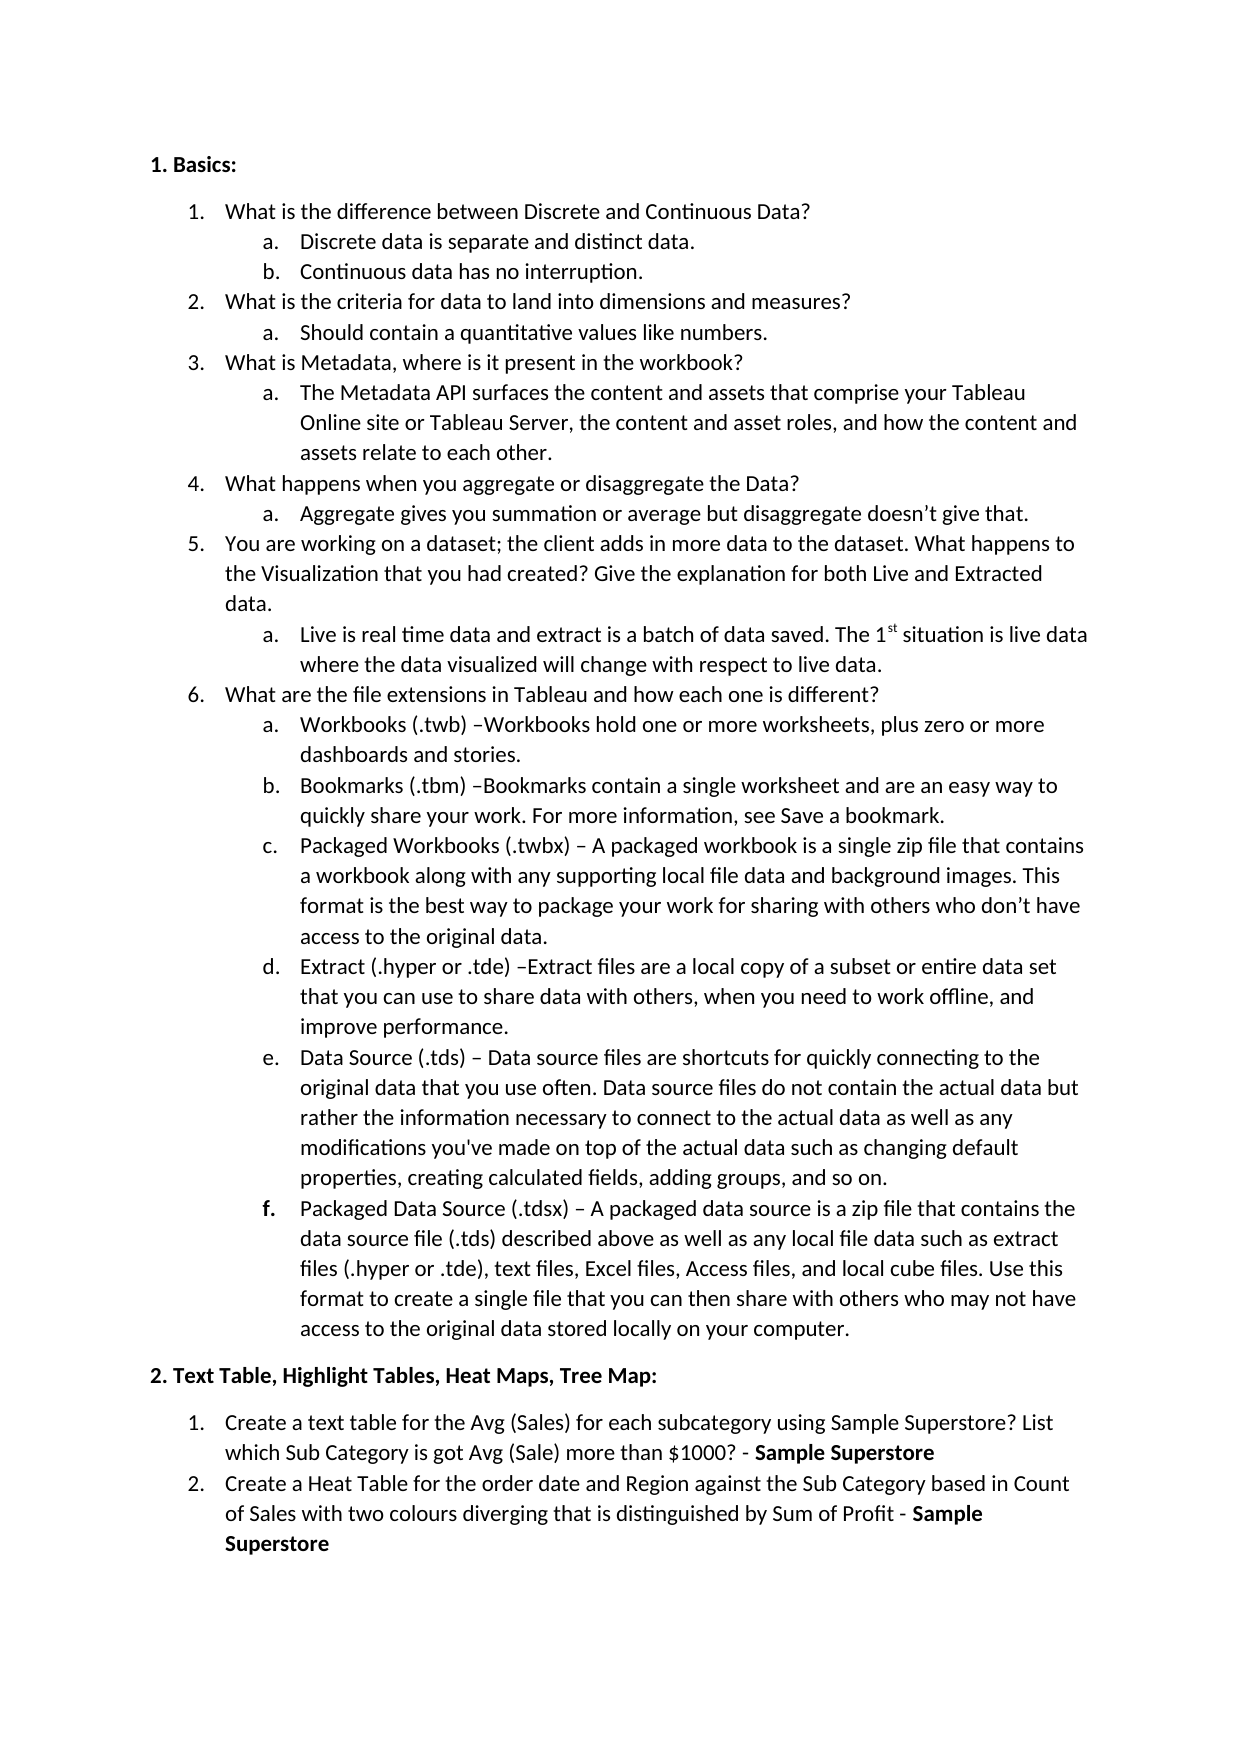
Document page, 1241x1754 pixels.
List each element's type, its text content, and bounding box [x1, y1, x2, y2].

list Aggregate gives you summation or average but disaggregate doesn’t give that. [262, 499, 1090, 527]
list What are the file extensions in Tableau and how each one is different? [187, 680, 1090, 708]
list Bookmarks (.tbm) –Bookmarks contain a single worksheet and are an easy way to quickly share your work. For more information, see Save a bookmark. [262, 771, 1090, 829]
list What is Metadata, where is it present in the workbook? [187, 348, 1090, 376]
list Create a Heat Table for the order date and Region against the Sub Category based in Count of Sales with two colours diverging that is distinguished by Sum of Profit - Sample Superstore [187, 1469, 1090, 1557]
list What is the difference between Discrete and Continuous Data? [187, 197, 1090, 225]
text 2. Text Table, Highlight Tables, Heat Maps, Tree Map: [150, 1361, 1090, 1389]
list Create a text table for the Avg (Sales) for each subcategory using Sample Superstore? List which Sub Category is got Avg (Sale) more than $1000? - Sample Superstore [187, 1408, 1090, 1467]
list Discrete data is separate and distinct data. [262, 227, 1090, 255]
list Should contain a quantitative values like numbers. [262, 318, 1090, 346]
list Data Source (.tds) – Data source files are shortcuts for quickly connecting to the original data that you use often. Data source files do not contain the actual data but rather the information necessary to connect to the actual data as well as any modifications you've made on top of the actual data such as changing default properties, creating calculated fields, adding groups, and so on. [262, 1043, 1090, 1192]
list Continuous data has no interruption. [262, 257, 1090, 285]
list Extract (.hyper or .tde) –Extract files are a local copy of a subset or entire data set that you can use to share data with others, when you need to work offline, and improve performance. [262, 952, 1090, 1041]
list Workbooks (.twb) –Workbooks hold one or more worksheets, plus zero or more dashboards and stories. [262, 710, 1090, 769]
list Packaged Workbooks (.twbx) – A packaged workbook is a single zip file that contains a workbook along with any supporting local file data and background images. This format is the best way to package your work for sharing with others who don’t have access to the original data. [262, 831, 1090, 950]
list You are working on a dataset; the client adds in more data to the dataset. What happens to the Visualization that you had created? Give the explanation for both Live and Extracted data. [187, 529, 1090, 618]
list Live is real time data and extract is a batch of data saved. The 1st situation is live data where the data visualized will change with respect to live data. [262, 620, 1090, 678]
list The Metadata API surfaces the content and assets that comprise your Tableau Online site or Tableau Server, the content and asset roles, and how the content and assets relate to each other. [262, 378, 1090, 467]
list What is the criteria for data to land into dimensions and measures? [187, 287, 1090, 316]
text 1. Basics: [150, 150, 1090, 178]
list Packaged Data Source (.tdsx) – A packaged data source is a zip file that contains the data source file (.tds) described above as well as any local file data such as extract files (.hyper or .tde), text files, Excel files, Access files, and local cube files. Use this format to create a single file that you can then share with others who may not have access to the original data stored locally on your computer. [262, 1194, 1090, 1343]
list What happens when you aggregate or disaggregate the Data? [187, 469, 1090, 497]
